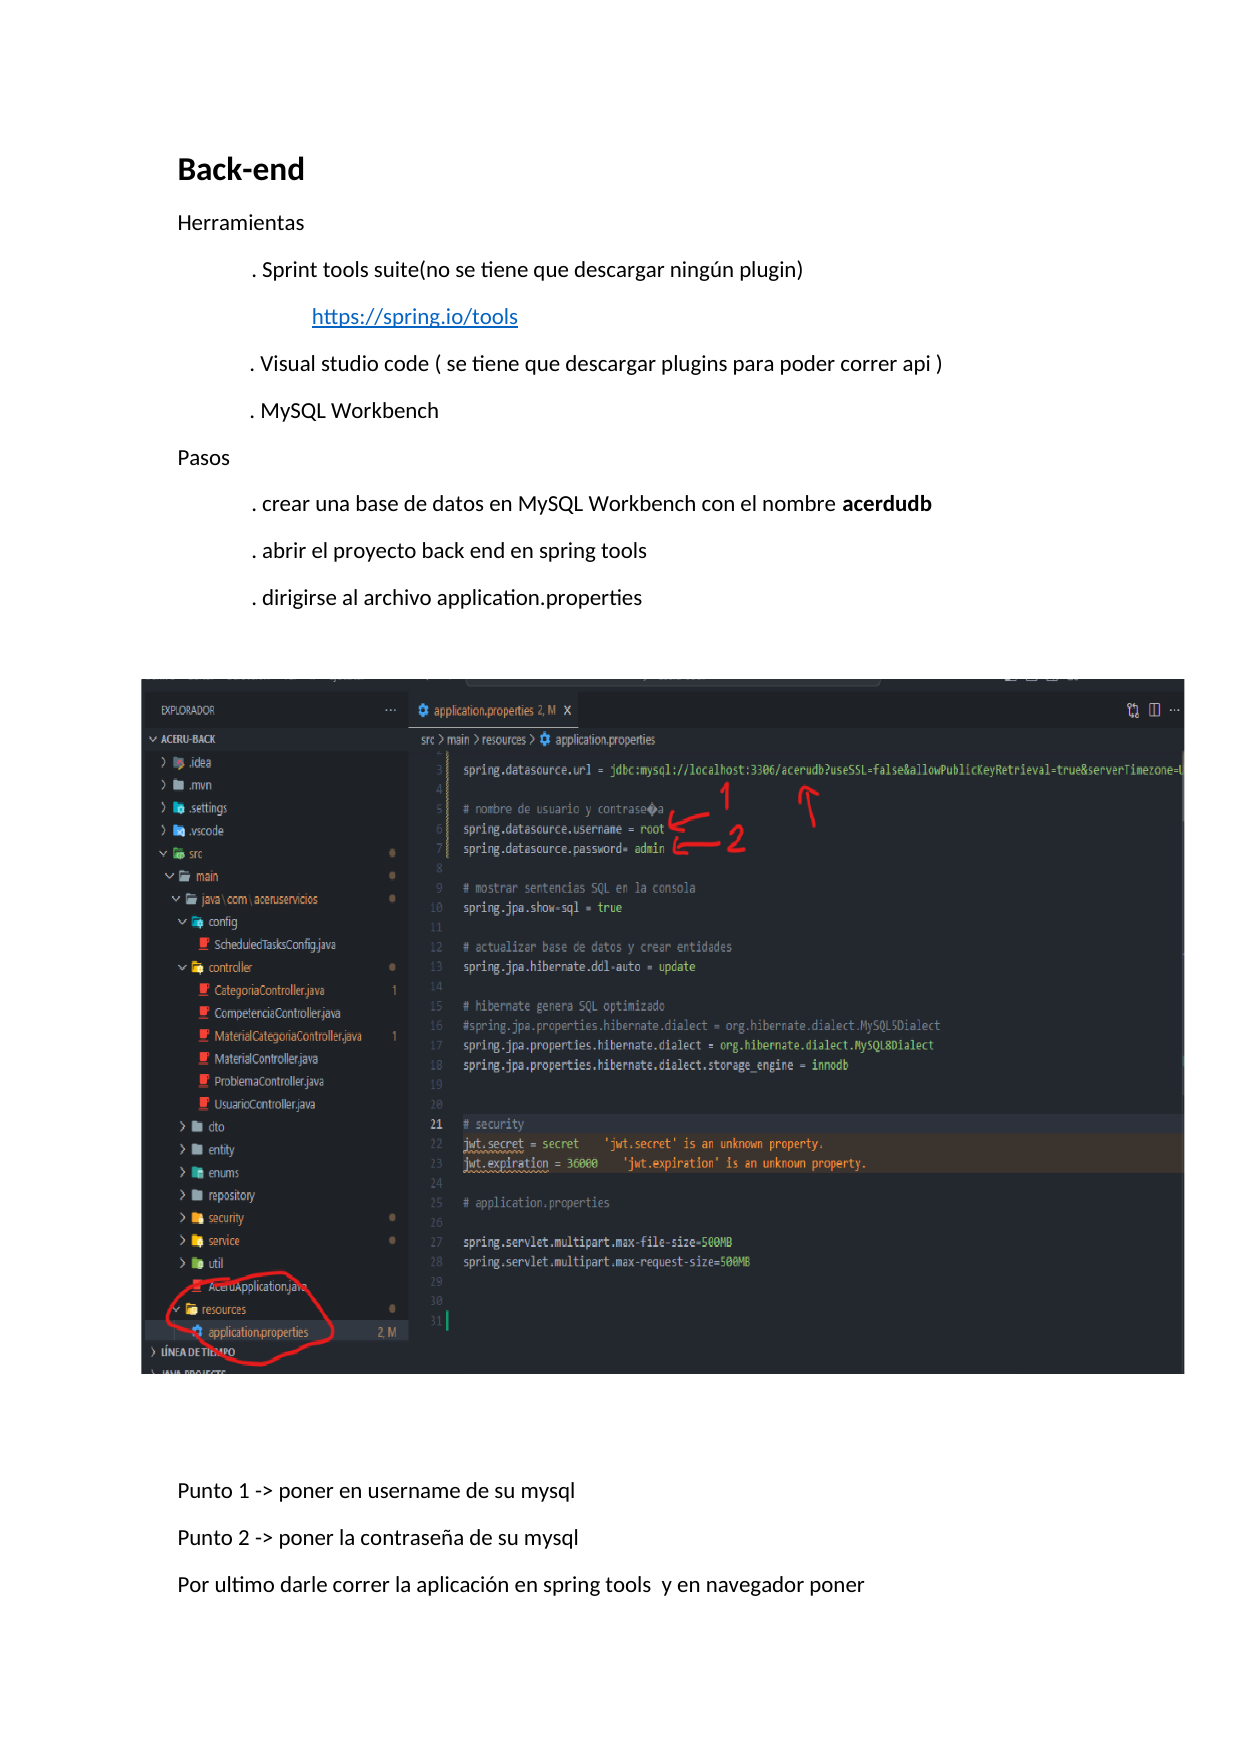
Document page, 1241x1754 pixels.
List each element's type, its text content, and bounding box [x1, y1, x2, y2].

text . crear una base de datos en MySQL Workbench con el nombre acerdudb [177, 489, 1063, 517]
text Herramientas [177, 208, 1063, 236]
text Pasos [177, 443, 1063, 471]
text . MySQL Workbench [177, 396, 1063, 424]
picture [140, 679, 1183, 1373]
text Punto 1 -> poner en username de su mysql [177, 1476, 1063, 1504]
text https://spring.io/tools [177, 302, 1063, 330]
text . dirigirse al archivo application.properties [177, 583, 1063, 611]
text Por ultimo darle correr la aplicación en spring tools y en navegador poner [177, 1570, 1063, 1598]
text . Visual studio code ( se tiene que descargar plugins para poder correr api ) [177, 349, 1063, 377]
text Punto 2 -> poner la contraseña de su mysql [177, 1523, 1063, 1551]
text Back-end [177, 148, 1063, 188]
text . abrir el proyecto back end en spring tools [177, 536, 1063, 564]
text . Sprint tools suite(no se tiene que descargar ningún plugin) [177, 255, 1063, 283]
